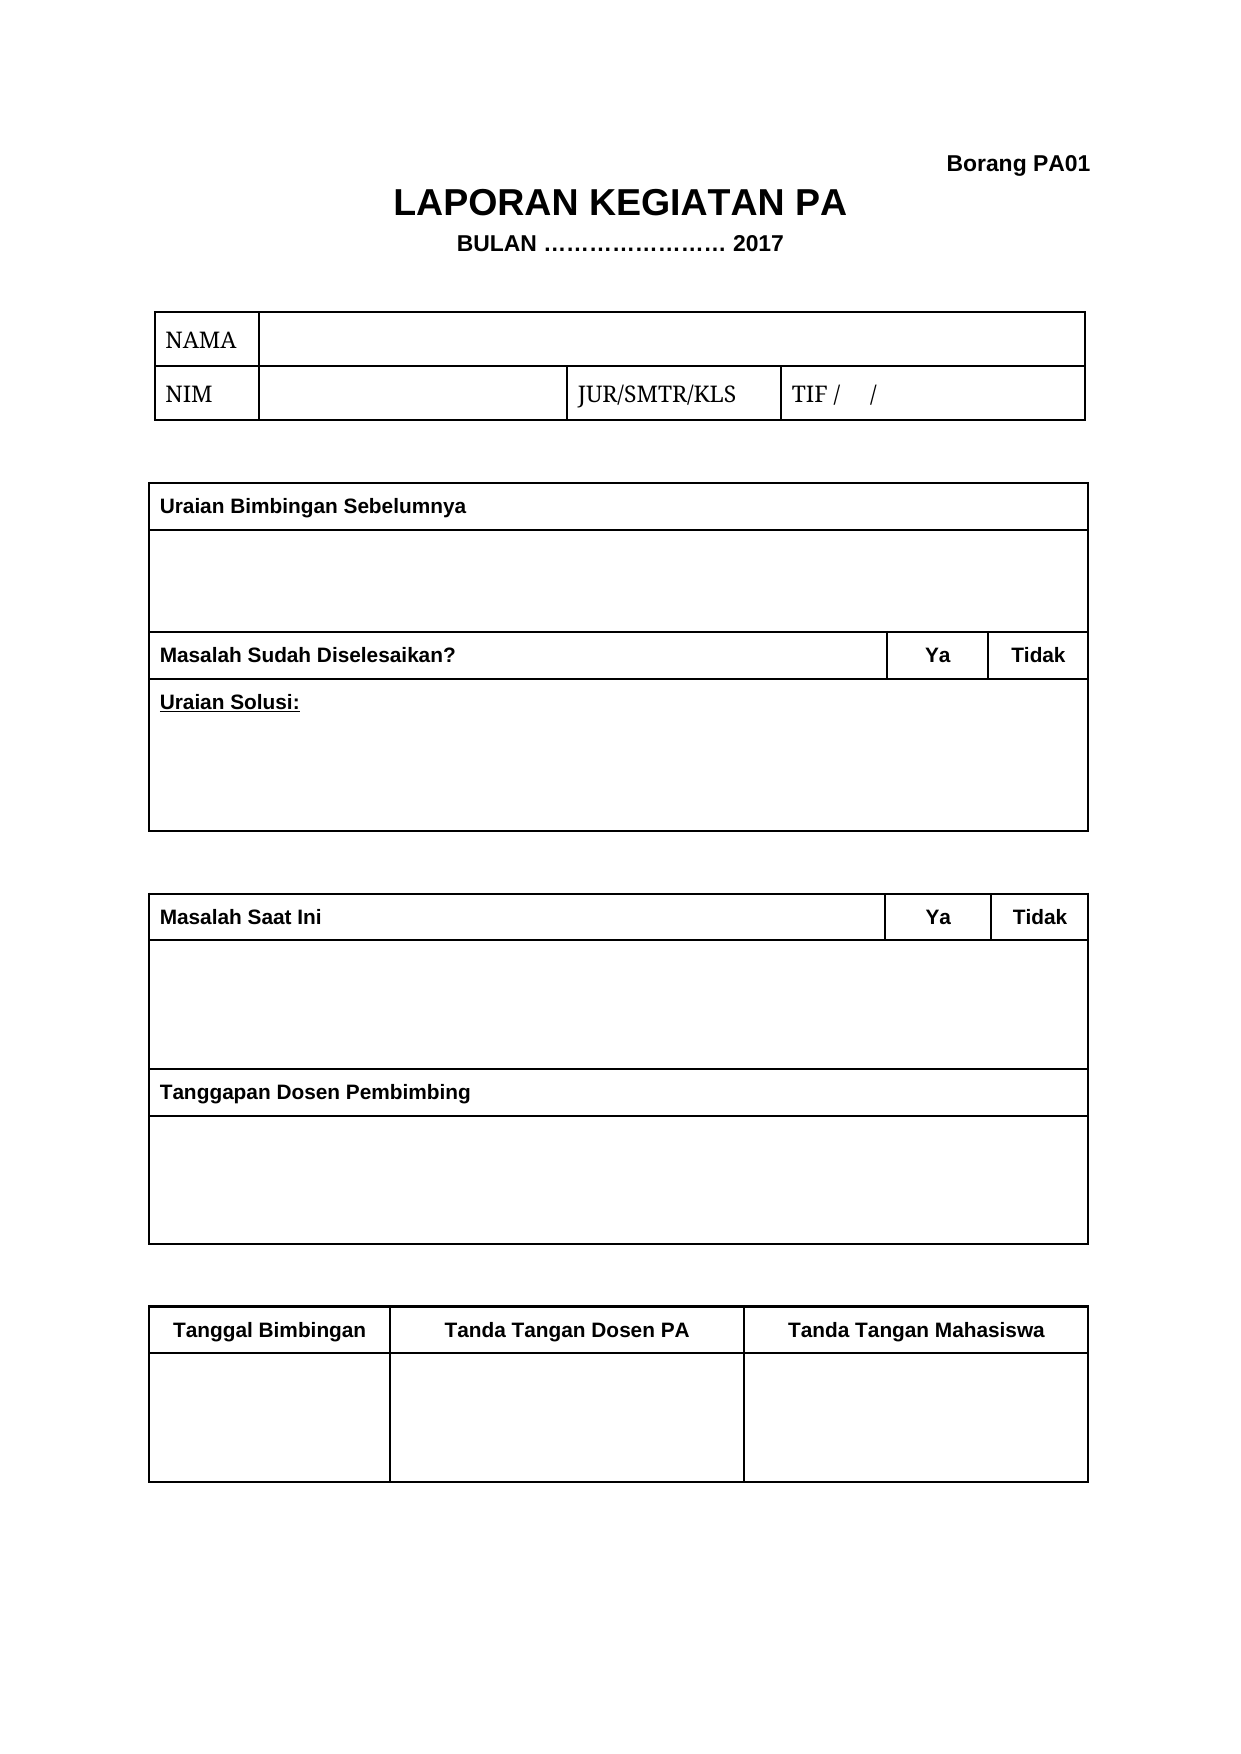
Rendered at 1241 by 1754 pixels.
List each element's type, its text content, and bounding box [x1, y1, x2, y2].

table_cell JUR/SMTR/KLS [568, 367, 780, 419]
table_header Uraian Bimbingan Sebelumnya [150, 484, 1087, 529]
table_header Tanda Tangan Dosen PA [391, 1308, 743, 1352]
table_cell Tanggapan Dosen Pembimbing [150, 1070, 1087, 1114]
table_cell [745, 1354, 1087, 1481]
table_cell [150, 941, 1087, 1068]
text Borang PA01 [150, 150, 1090, 176]
table_header Ya [886, 895, 990, 939]
table_cell NIM [156, 367, 258, 419]
table_header Tidak [992, 895, 1087, 939]
text LAPORAN KEGIATAN PA [150, 180, 1090, 223]
table_header Masalah Saat Ini [150, 895, 884, 939]
table_cell Ya [888, 633, 987, 678]
table_cell Uraian Solusi: [150, 680, 1087, 830]
table_cell [150, 531, 1087, 631]
text BULAN …………………… 2017 [150, 230, 1090, 256]
table_cell [150, 1117, 1087, 1243]
table_cell Masalah Sudah Diselesaikan? [150, 633, 886, 678]
table_cell [150, 1354, 389, 1481]
table_cell Tidak [989, 633, 1087, 678]
table_header Tanda Tangan Mahasiswa [745, 1308, 1087, 1352]
table_cell [391, 1354, 743, 1481]
table_cell TIF / / [782, 367, 1084, 419]
table_header Tanggal Bimbingan [150, 1308, 389, 1352]
table_cell [260, 367, 566, 419]
table_header NAMA [156, 313, 258, 365]
table_header [260, 313, 1084, 365]
